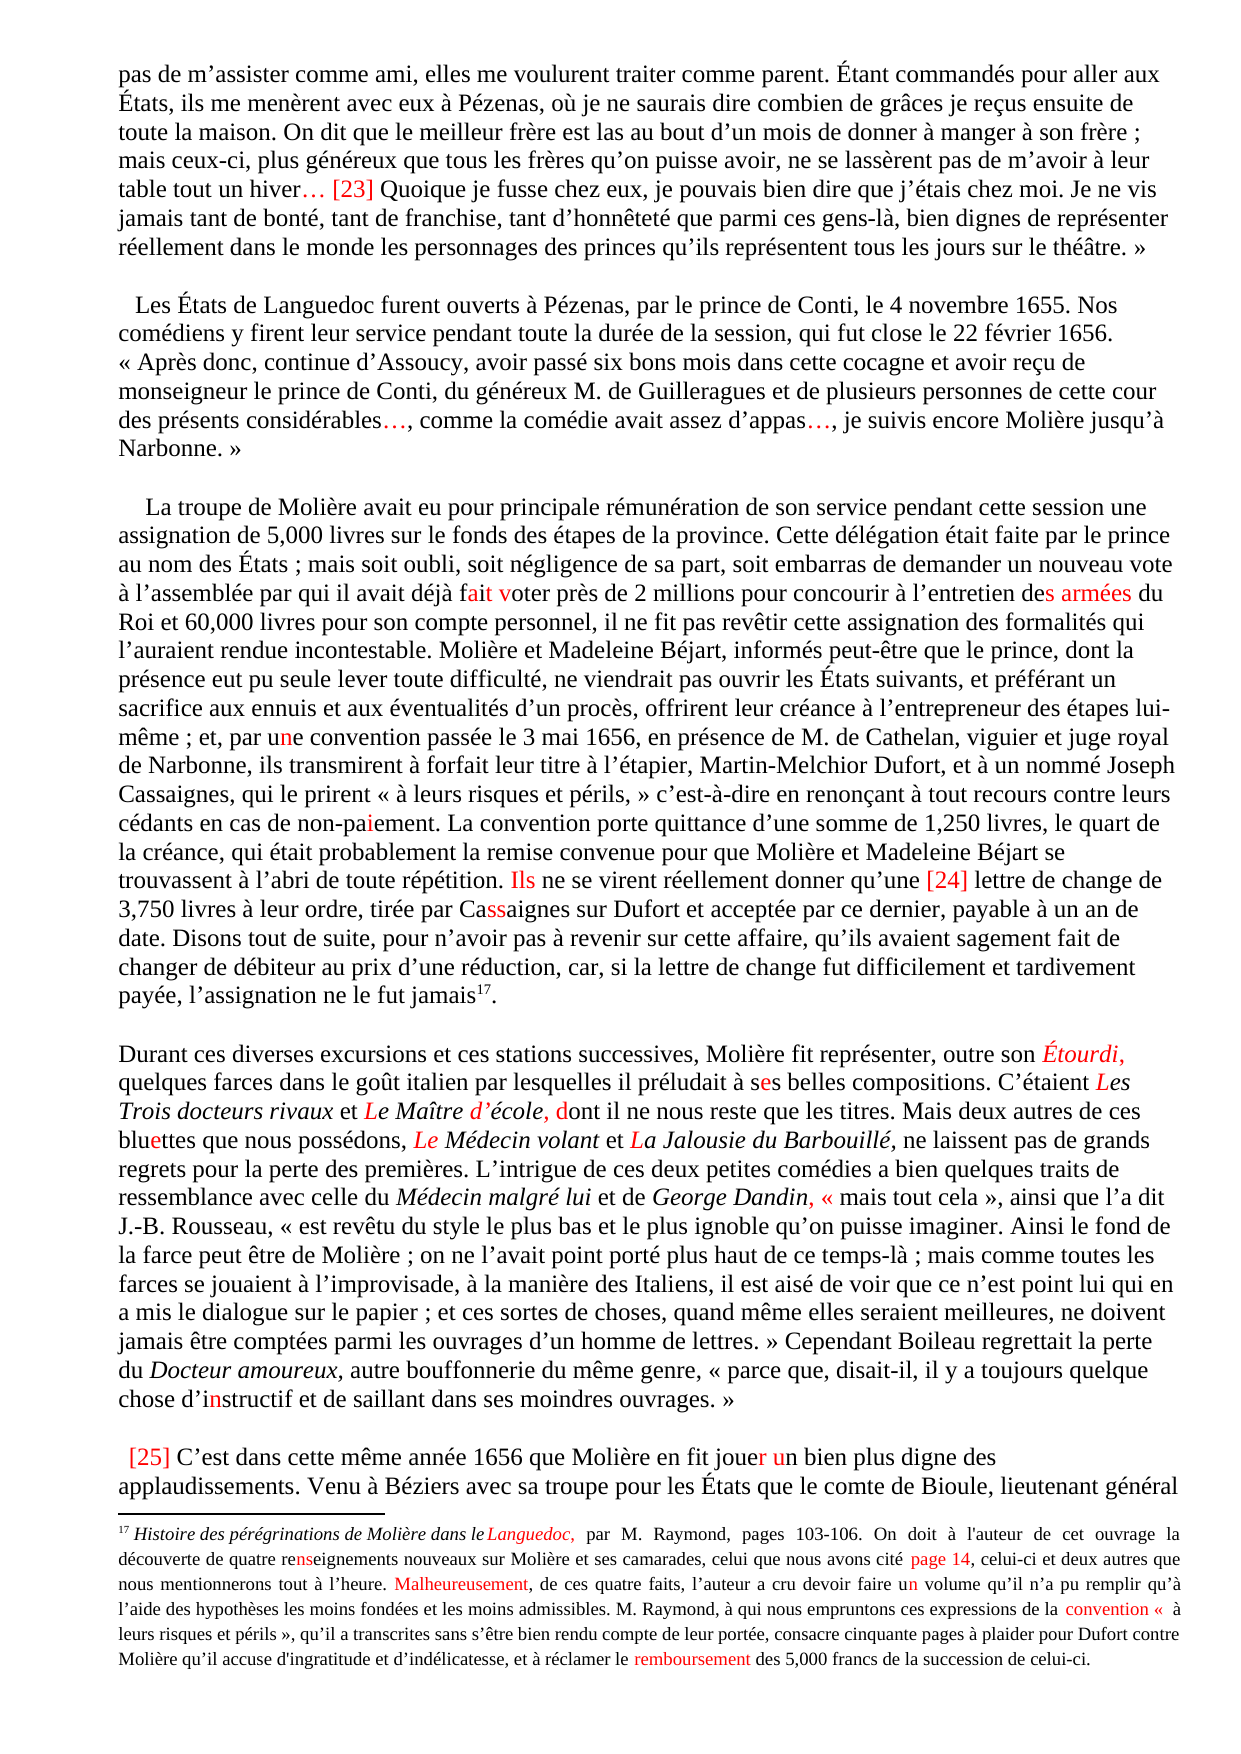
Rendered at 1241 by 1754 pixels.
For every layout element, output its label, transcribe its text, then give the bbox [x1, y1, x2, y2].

text Les États de Languedoc furent ouverts à Pézenas, par le prince de Conti, le 4 novembre 1655. Nos comédiens y firent leur service pendant toute la durée de la session, qui fut close le 22 février 1656. « Après donc, continue d’Assoucy, avoir passé six bons mois dans cette cocagne et avoir reçu de monseigneur le prince de Conti, du généreux M. de Guilleragues et de plusieurs personnes de cette cour des présents considérables…, comme la comédie avait assez d’appas…, je suivis encore Molière jusqu’à Narbonne. » [118, 290, 1181, 462]
text Durant ces diverses excursions et ces stations successives, Molière fit représenter, outre son Étourdi, quelques farces dans le goût italien par lesquelles il préludait à ses belles compositions. C’étaient Les Trois docteurs rivaux et Le Maître d’école, dont il ne nous reste que les titres. Mais deux autres de ces bluettes que nous possédons, Le Médecin volant et La Jalousie du Barbouillé, ne laissent pas de grands regrets pour la perte des premières. L’intrigue de ces deux petites comédies a bien quelques traits de ressemblance avec celle du Médecin malgré lui et de George Dandin, « mais tout cela », ainsi que l’a dit J.-B. Rousseau, « est revêtu du style le plus bas et le plus ignoble qu’on puisse imaginer. Ainsi le fond de la farce peut être de Molière ; on ne l’avait point porté plus haut de ce temps-là ; mais comme toutes les farces se jouaient à l’improvisade, à la manière des Italiens, il est aisé de voir que ce n’est point lui qui en a mis le dialogue sur le papier ; et ces sortes de choses, quand même elles seraient meilleures, ne doivent jamais être comptées parmi les ouvrages d’un homme de lettres. » Cependant Boileau regrettait la perte du Docteur amoureux, autre bouffonnerie du même genre, « parce que, disait-il, il y a toujours quelque chose d’instructif et de saillant dans ses moindres ouvrages. » [118, 1039, 1181, 1412]
text La troupe de Molière avait eu pour principale rémunération de son service pendant cette session une assignation de 5,000 livres sur le fonds des étapes de la province. Cette délégation était faite par le prince au nom des États ; mais soit oubli, soit négligence de sa part, soit embarras de demander un nouveau vote à l’assemblée par qui il avait déjà fait voter près de 2 millions pour concourir à l’entretien des armées du Roi et 60,000 livres pour son compte personnel, il ne fit pas revêtir cette assignation des formalités qui l’auraient rendue incontestable. Molière et Madeleine Béjart, informés peut-être que le prince, dont la présence eut pu seule lever toute difficulté, ne viendrait pas ouvrir les États suivants, et préférant un sacrifice aux ennuis et aux éventualités d’un procès, offrirent leur créance à l’entrepreneur des étapes lui-même ; et, par une convention passée le 3 mai 1656, en présence de M. de Cathelan, viguier et juge royal de Narbonne, ils transmirent à forfait leur titre à l’étapier, Martin-Melchior Dufort, et à un nommé Joseph Cassaignes, qui le prirent « à leurs risques et périls, » c’est-à-dire en renonçant à tout recours contre leurs cédants en cas de non-paiement. La convention porte quittance d’une somme de 1,250 livres, le quart de la créance, qui était probablement la remise convenue pour que Molière et Madeleine Béjart se trouvassent à l’abri de toute répétition. Ils ne se virent réellement donner qu’une [24] lettre de change de 3,750 livres à leur ordre, tirée par Cassaignes sur Dufort et acceptée par ce dernier, payable à un an de date. Disons tout de suite, pour n’avoir pas à revenir sur cette affaire, qu’ils avaient sagement fait de changer de débiteur au prix d’une réduction, car, si la lettre de change fut difficilement et tardivement payée, l’assignation ne le fut jamais. [118, 492, 1181, 1009]
